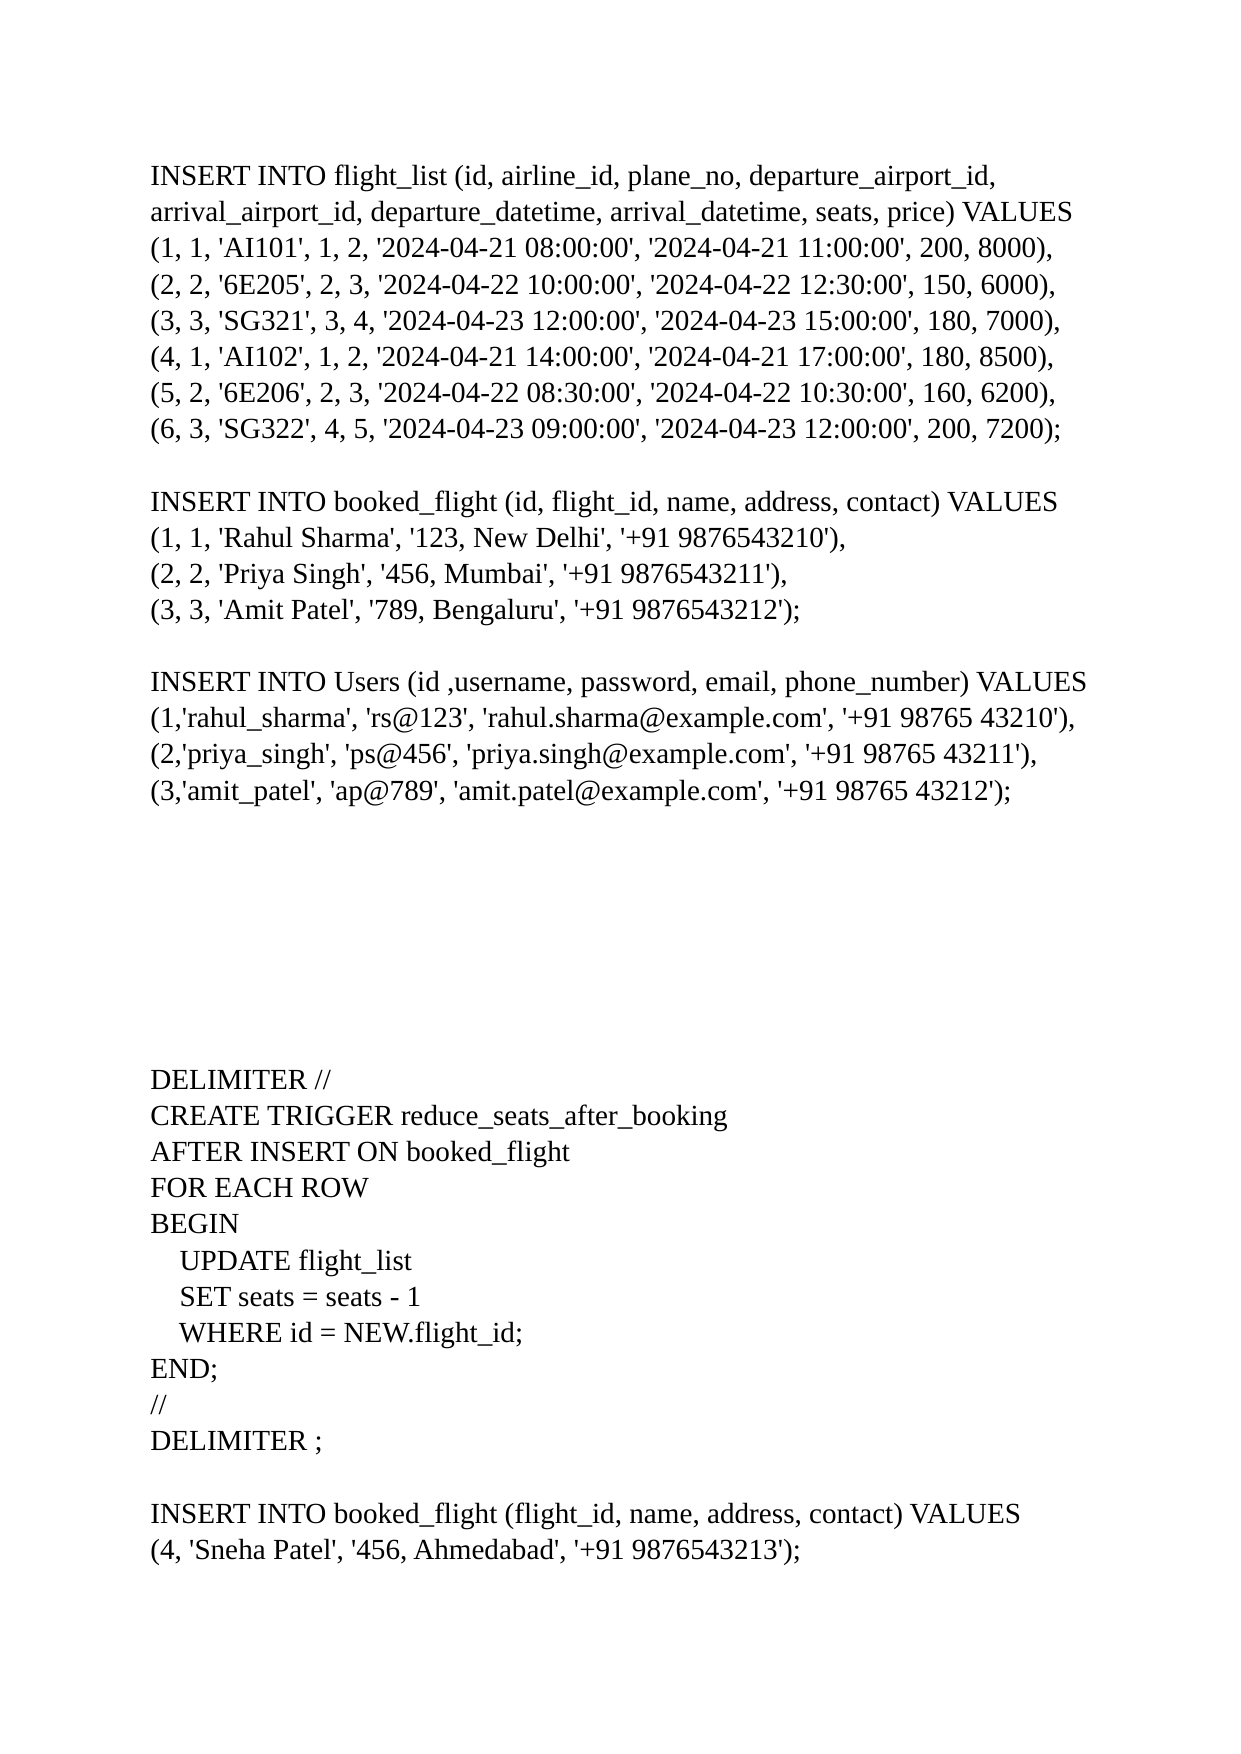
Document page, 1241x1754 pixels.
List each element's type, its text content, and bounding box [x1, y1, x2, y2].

text END; [150, 1351, 1193, 1385]
text FOR EACH ROW [150, 1170, 1193, 1204]
text (6, 3, 'SG322', 4, 5, '2024-04-23 09:00:00', '2024-04-23 12:00:00', 200, 7200); [150, 411, 1193, 445]
text (1, 1, 'Rahul Sharma', '123, New Delhi', '+91 9876543210'), [150, 520, 1193, 553]
text // [150, 1387, 1193, 1421]
text DELIMITER // [150, 1062, 1193, 1096]
text (2,'priya_singh', 'ps@456', 'priya.singh@example.com', '+91 98765 43211'), [150, 737, 1193, 770]
text (2, 2, 'Priya Singh', '456, Mumbai', '+91 9876543211'), [150, 556, 1193, 589]
text (1,'rahul_sharma', 'rs@123', 'rahul.sharma@example.com', '+91 98765 43210'), [150, 701, 1193, 734]
text INSERT INTO booked_flight (flight_id, name, address, contact) VALUES [150, 1496, 1193, 1529]
text (1, 1, 'AI101', 1, 2, '2024-04-21 08:00:00', '2024-04-21 11:00:00', 200, 8000), [150, 231, 1193, 264]
text INSERT INTO booked_flight (id, flight_id, name, address, contact) VALUES [150, 484, 1193, 517]
text BEGIN [150, 1207, 1193, 1240]
text DELIMITER ; [150, 1423, 1193, 1457]
text CREATE TRIGGER reduce_seats_after_booking [150, 1098, 1193, 1132]
text WHERE id = NEW.flight_id; [150, 1315, 1193, 1348]
text SET seats = seats - 1 [150, 1279, 1193, 1312]
text UPDATE flight_list [150, 1243, 1193, 1276]
text INSERT INTO Users (id ,username, password, email, phone_number) VALUES [150, 664, 1193, 698]
text (3, 3, 'Amit Patel', '789, Bengaluru', '+91 9876543212'); [150, 592, 1193, 626]
text INSERT INTO flight_list (id, airline_id, plane_no, departure_airport_id, arrival_airport_id, departure_datetime, arrival_datetime, seats, price) VALUES [150, 158, 1193, 228]
text (2, 2, '6E205', 2, 3, '2024-04-22 10:00:00', '2024-04-22 12:30:00', 150, 6000), [150, 267, 1193, 300]
text (3,'amit_patel', 'ap@789', 'amit.patel@example.com', '+91 98765 43212'); [150, 773, 1193, 806]
text (4, 'Sneha Patel', '456, Ahmedabad', '+91 9876543213'); [150, 1532, 1193, 1565]
text (3, 3, 'SG321', 3, 4, '2024-04-23 12:00:00', '2024-04-23 15:00:00', 180, 7000), [150, 303, 1193, 336]
text (5, 2, '6E206', 2, 3, '2024-04-22 08:30:00', '2024-04-22 10:30:00', 160, 6200), [150, 375, 1193, 409]
text AFTER INSERT ON booked_flight [150, 1134, 1193, 1168]
text (4, 1, 'AI102', 1, 2, '2024-04-21 14:00:00', '2024-04-21 17:00:00', 180, 8500), [150, 339, 1193, 373]
